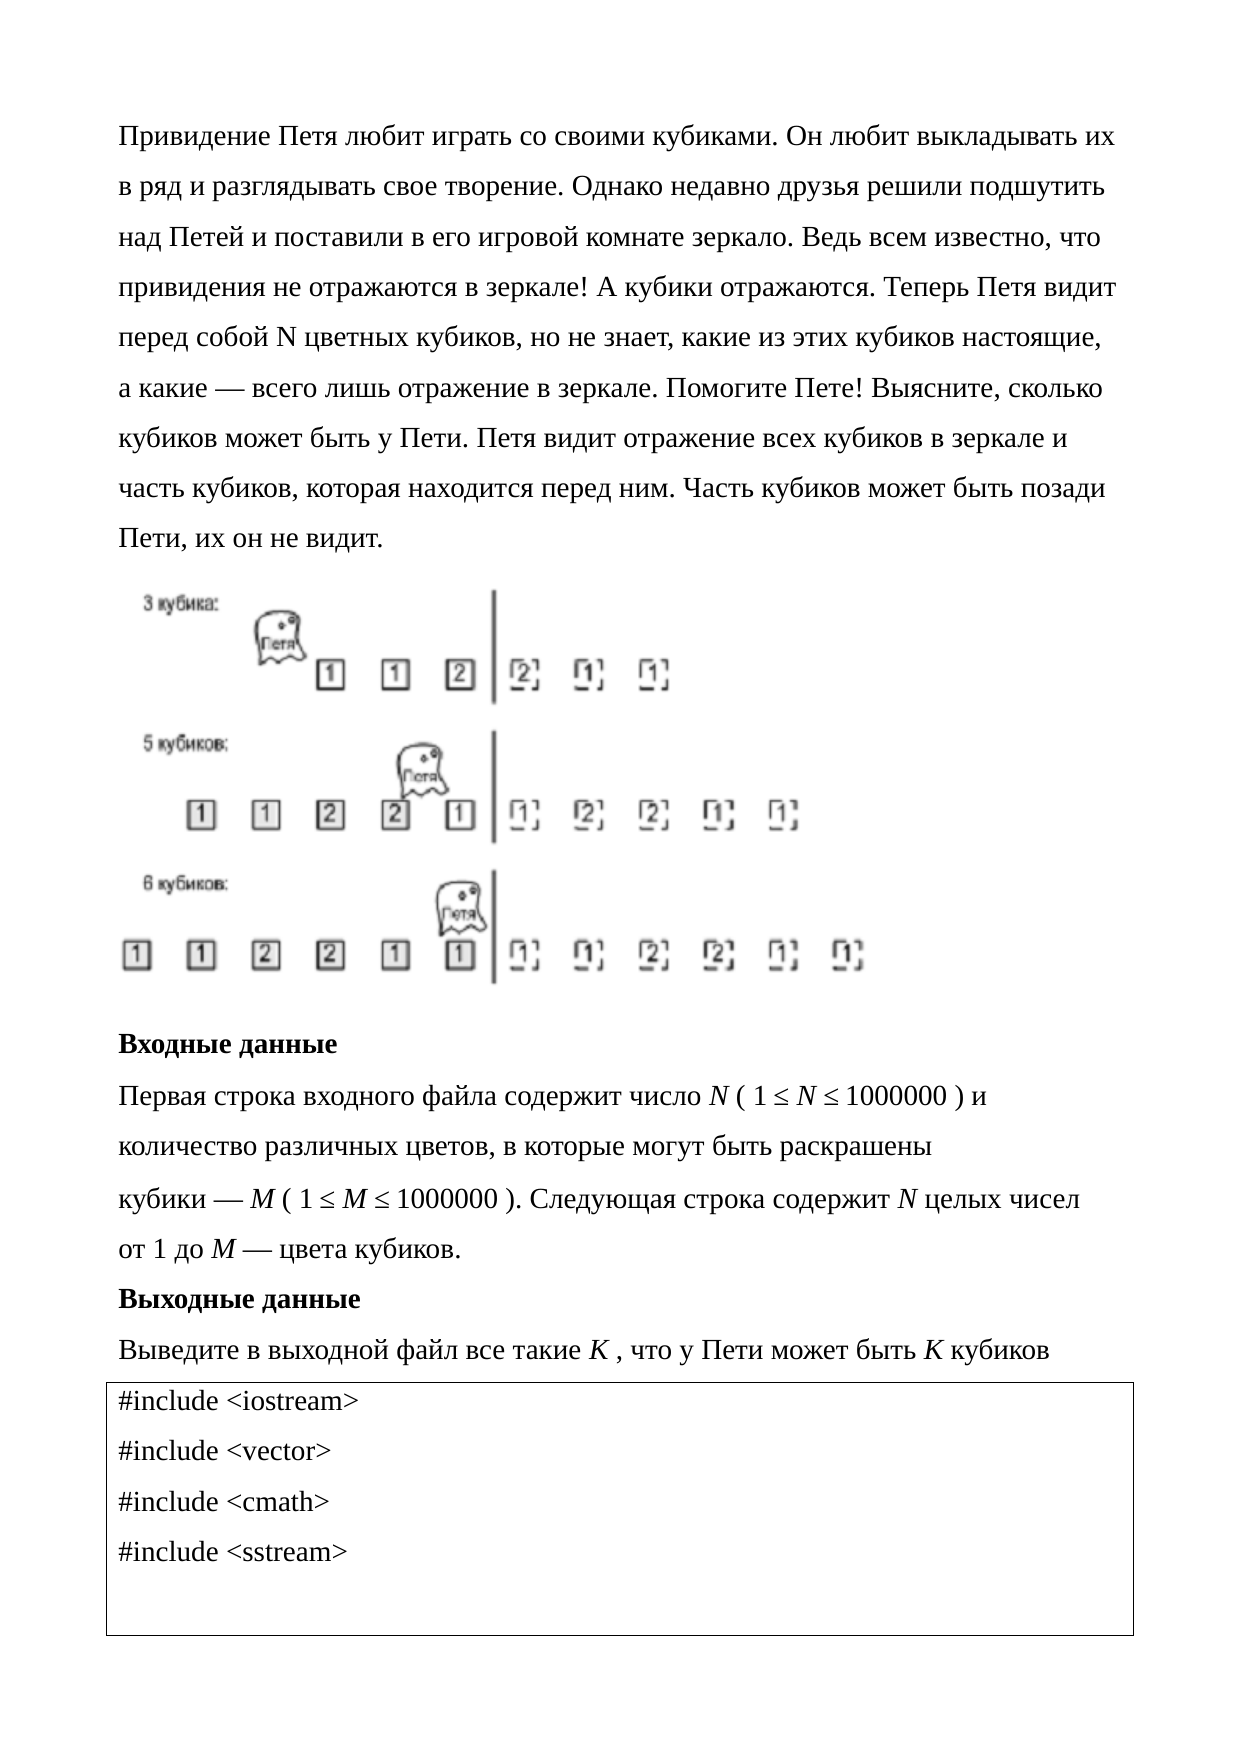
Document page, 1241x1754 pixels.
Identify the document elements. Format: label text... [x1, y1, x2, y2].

text Входные данные [118, 1026, 1122, 1059]
text Выходные данные [118, 1282, 1122, 1315]
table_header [107, 1383, 1133, 1635]
text Выведите в выходной файл все такие K , что у Пети может быть K кубиков [118, 1332, 1122, 1365]
text Первая строка входного файла содержит число N ( 1 ≤ N ≤ 1000000 ) и количество различных цветов, в которые могут быть раскрашены кубики — M ( 1 ≤ M ≤ 1000000 ). Следующая строка содержит N целых чисел от 1 до M — цвета кубиков. [118, 1076, 1122, 1265]
picture [118, 571, 920, 1012]
text Привидение Петя любит играть со своими кубиками. Он любит выкладывать их в ряд и разглядывать свое творение. Однако недавно друзья решили подшутить над Петей и поставили в его игровой комнате зеркало. Ведь всем известно, что привидения не отражаются в зеркале! А кубики отражаются. Теперь Петя видит перед собой N цветных кубиков, но не знает, какие из этих кубиков настоящие, а какие — всего лишь отражение в зеркале. Помогите Пете! Выясните, сколько кубиков может быть у Пети. Петя видит отражение всех кубиков в зеркале и часть кубиков, которая находится перед ним. Часть кубиков может быть позади Пети, их он не видит. [118, 118, 1122, 554]
